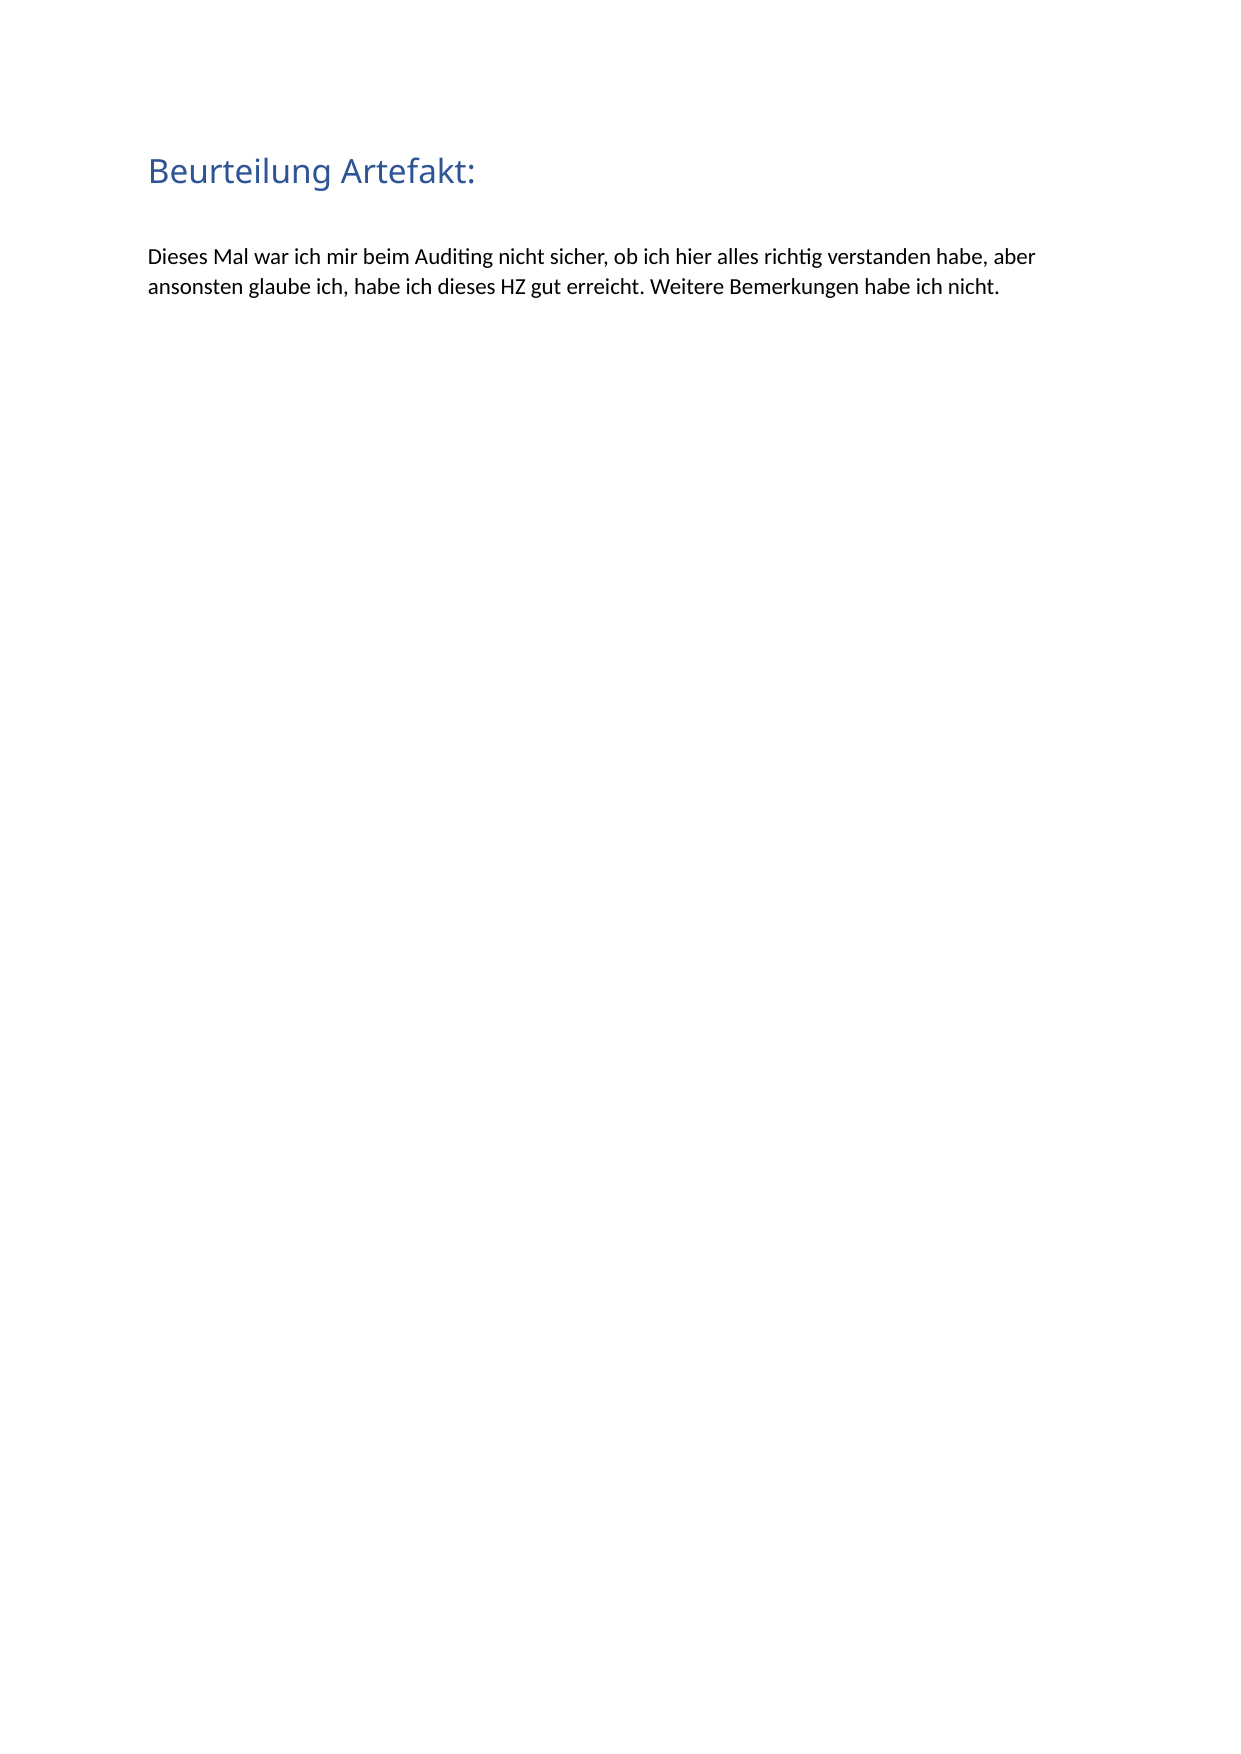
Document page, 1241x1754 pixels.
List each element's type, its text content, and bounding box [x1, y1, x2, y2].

subtitle Beurteilung Artefakt: [148, 148, 1093, 193]
text Dieses Mal war ich mir beim Auditing nicht sicher, ob ich hier alles richtig verstanden habe, aber ansonsten glaube ich, habe ich dieses HZ gut erreicht. Weitere Bemerkungen habe ich nicht. [148, 242, 1093, 300]
